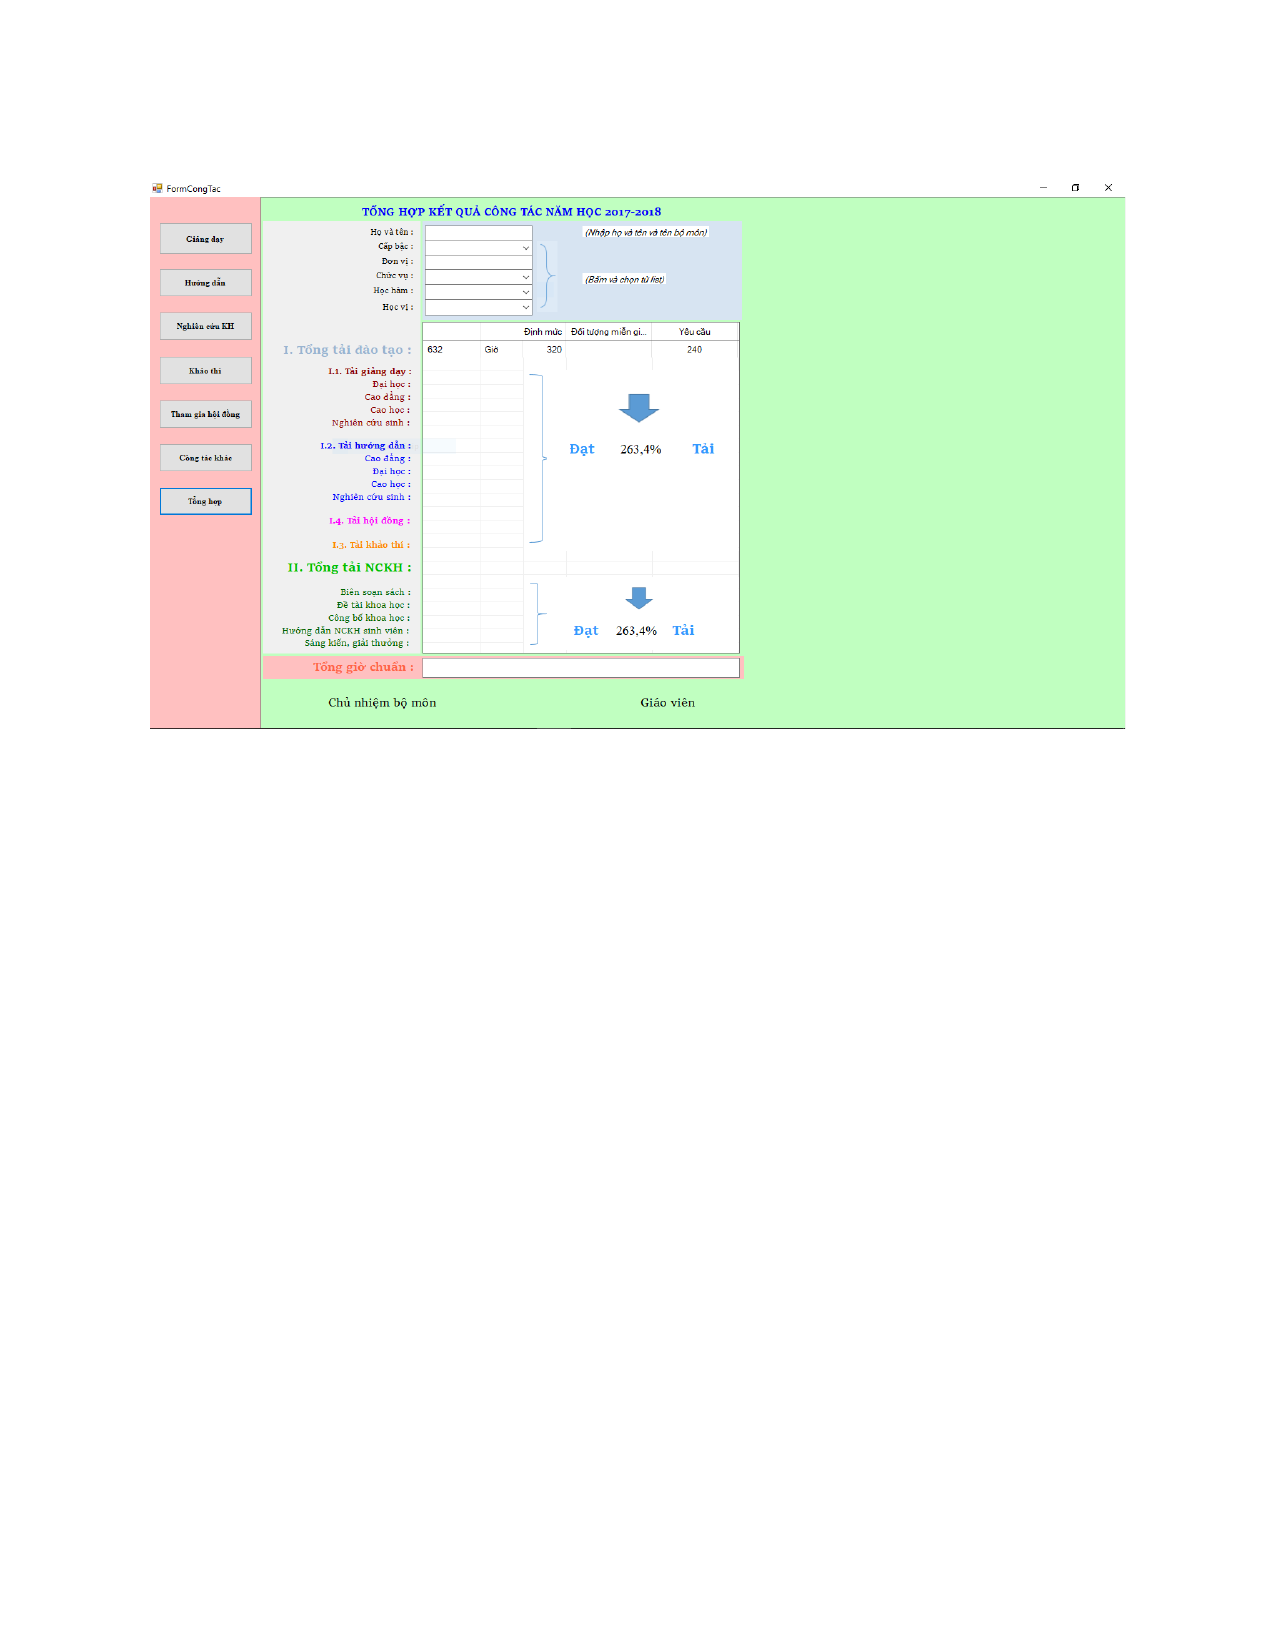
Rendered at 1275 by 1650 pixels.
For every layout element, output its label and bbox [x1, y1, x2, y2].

picture [150, 180, 1125, 729]
